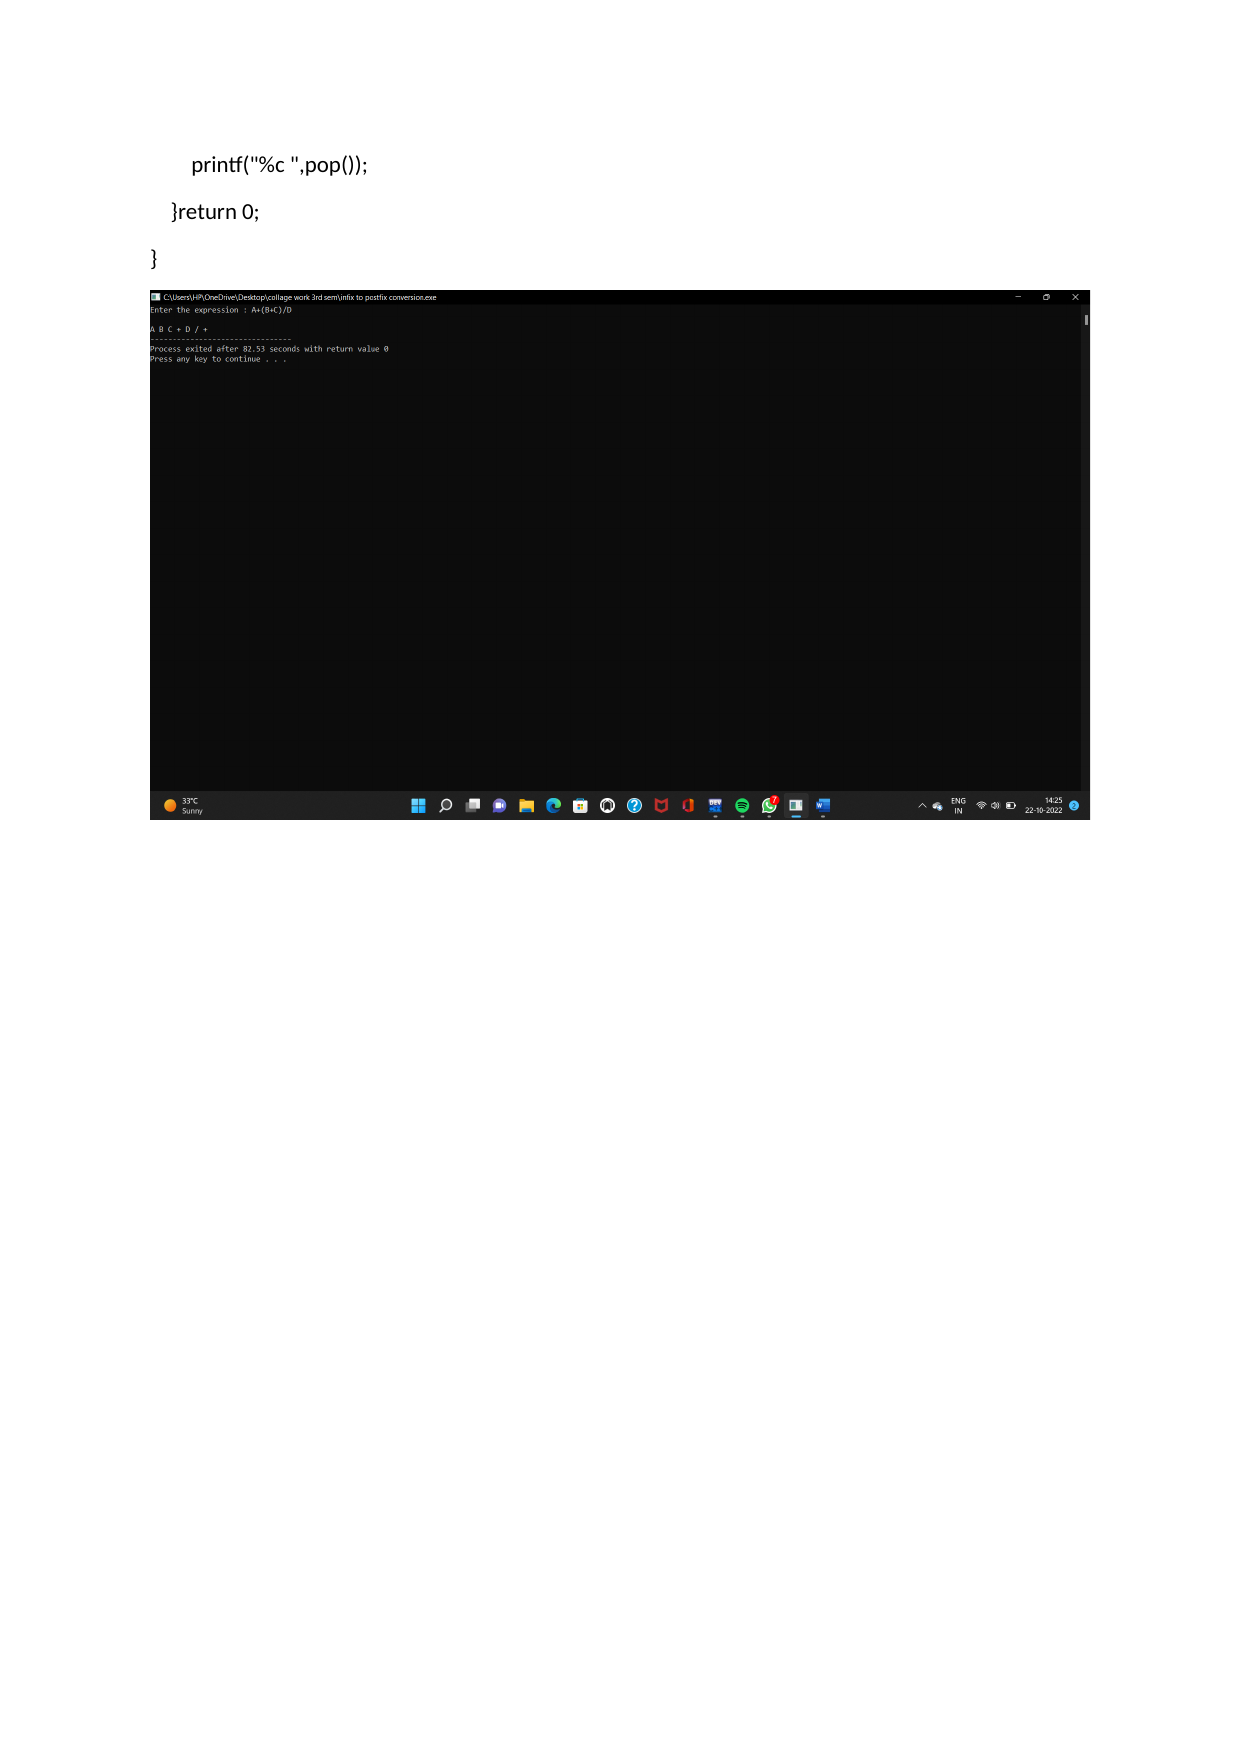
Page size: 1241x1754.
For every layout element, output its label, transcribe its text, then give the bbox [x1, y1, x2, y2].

picture [150, 290, 1091, 820]
text }return 0; [150, 197, 1090, 225]
text printf("%c ",pop()); [150, 150, 1090, 178]
text } [150, 244, 1090, 272]
